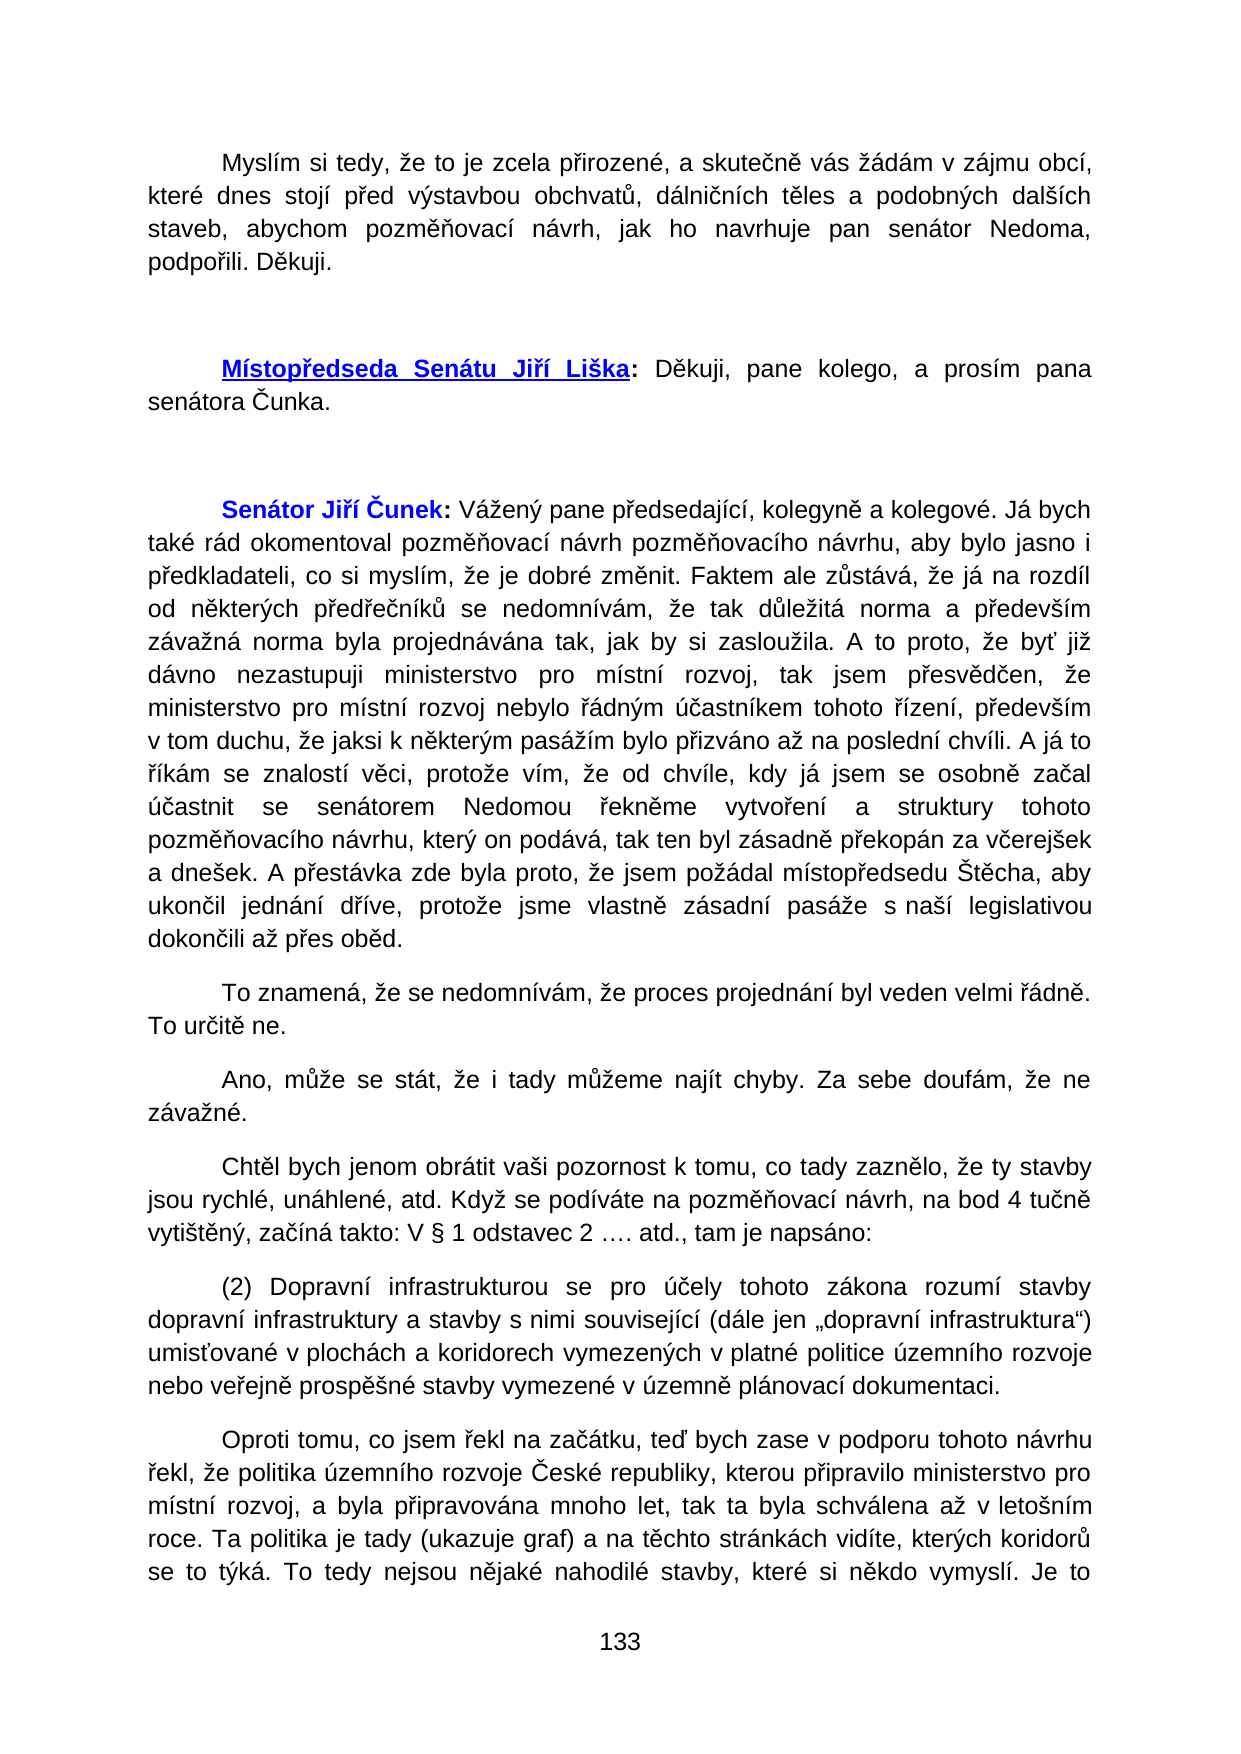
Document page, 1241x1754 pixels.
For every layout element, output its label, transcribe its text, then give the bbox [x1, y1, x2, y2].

text Myslím si tedy, že to je zcela přirozené, a skutečně vás žádám v zájmu obcí, které dnes stojí před výstavbou obchvatů, dálničních těles a podobných dalších staveb, abychom pozměňovací návrh, jak ho navrhuje pan senátor Nedoma, podpořili. Děkuji. [148, 148, 1093, 275]
text Místopředseda Senátu Jiří Liška: Děkuji, pane kolego, a prosím pana senátora Čunka. [148, 354, 1093, 416]
text Chtěl bych jenom obrátit vaši pozornost k tomu, co tady zaznělo, že ty stavby jsou rychlé, unáhlené, atd. Když se podíváte na pozměňovací návrh, na bod 4 tučně vytištěný, začíná takto: V § 1 odstavec 2 …. atd., tam je napsáno: [148, 1152, 1093, 1247]
text Senátor Jiří Čunek: Vážený pane předsedající, kolegyně a kolegové. Já bych také rád okomentoval pozměňovací návrh pozměňovacího návrhu, aby bylo jasno i předkladateli, co si myslím, že je dobré změnit. Faktem ale zůstává, že já na rozdíl od některých předřečníků se nedomnívám, že tak důležitá norma a především závažná norma byla projednávána tak, jak by si zasloužila. A to proto, že byť již dávno nezastupuji ministerstvo pro místní rozvoj, tak jsem přesvědčen, že ministerstvo pro místní rozvoj nebylo řádným účastníkem tohoto řízení, především v tom duchu, že jaksi k některým pasážím bylo přizváno až na poslední chvíli. A já to říkám se znalostí věci, protože vím, že od chvíle, kdy já jsem se osobně začal účastnit se senátorem Nedomou řekněme vytvoření a struktury tohoto pozměňovacího návrhu, který on podává, tak ten byl zásadně překopán za včerejšek a dnešek. A přestávka zde byla proto, že jsem požádal místopředsedu Štěcha, aby ukončil jednání dříve, protože jsme vlastně zásadní pasáže s naší legislativou dokončili až přes oběd. [148, 495, 1093, 953]
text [148, 1425, 1093, 1586]
text To znamená, že se nedomnívám, že proces projednání byl veden velmi řádně. To určitě ne. [148, 978, 1093, 1040]
text (2) Dopravní infrastrukturou se pro účely tohoto zákona rozumí stavby dopravní infrastruktury a stavby s nimi související (dále jen „dopravní infrastruktura“) umisťované v plochách a koridorech vymezených v platné politice územního rozvoje nebo veřejně prospěšné stavby vymezené v územně plánovací dokumentaci. [148, 1272, 1093, 1400]
text Ano, může se stát, že i tady můžeme najít chyby. Za sebe doufám, že ne závažné. [148, 1065, 1093, 1127]
